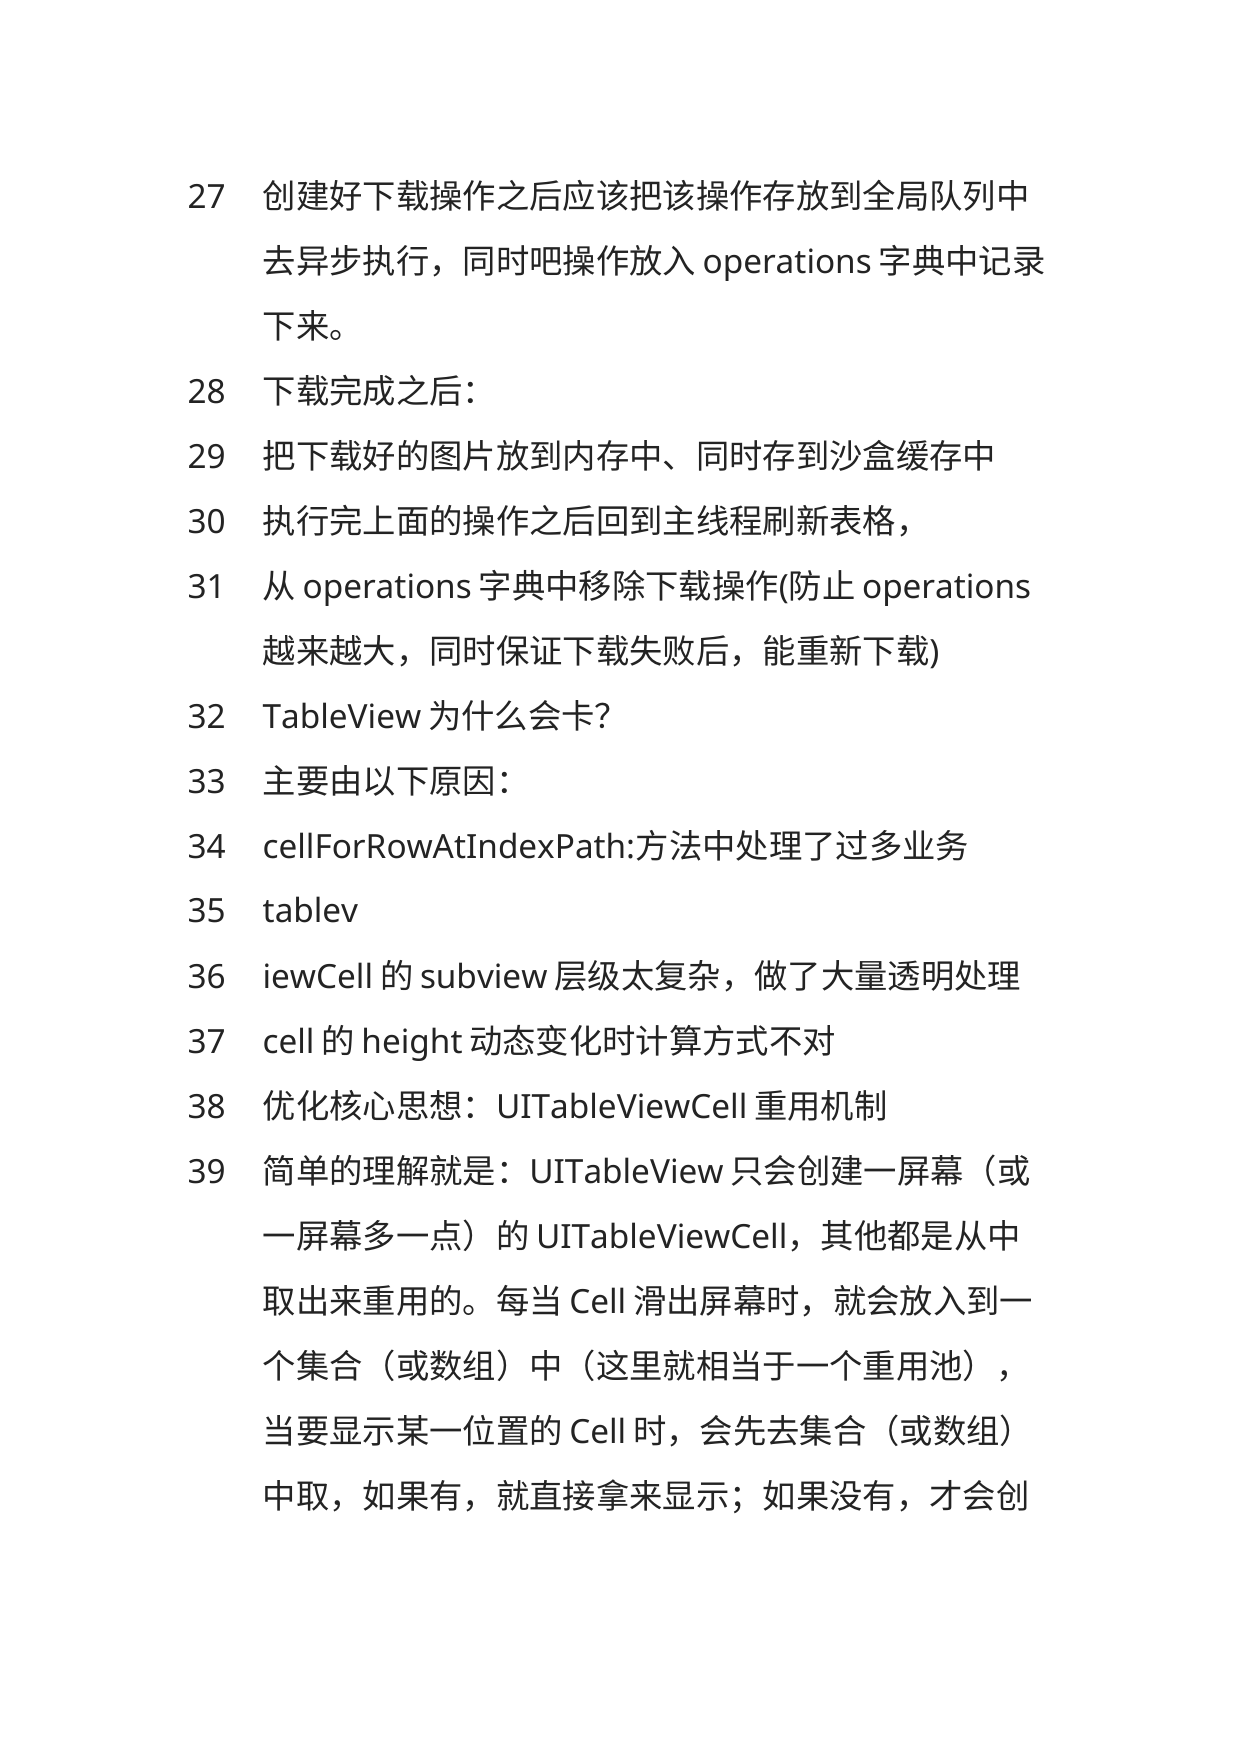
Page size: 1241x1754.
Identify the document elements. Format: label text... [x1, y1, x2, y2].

list 执行完上面的操作之后回到主线程刷新表格， [187, 487, 1053, 552]
list 创建好下载操作之后应该把该操作存放到全局队列中去异步执行，同时吧操作放入operations字典中记录下来。 [187, 162, 1053, 357]
list 下载完成之后： [187, 357, 1053, 422]
list iewCell的subview层级太复杂，做了大量透明处理 [187, 942, 1053, 1007]
list cellForRowAtIndexPath:方法中处理了过多业务 [187, 812, 1053, 877]
list tablev [187, 877, 1053, 942]
list 把下载好的图片放到内存中、同时存到沙盒缓存中 [187, 422, 1053, 487]
list cell的height动态变化时计算方式不对 [187, 1007, 1053, 1072]
list TableView为什么会卡？ [187, 682, 1053, 747]
list 主要由以下原因： [187, 747, 1053, 812]
list 优化核心思想：UITableViewCell重用机制 [187, 1072, 1053, 1137]
list 从operations字典中移除下载操作(防止operations越来越大，同时保证下载失败后，能重新下载) [187, 552, 1053, 682]
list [187, 1137, 1053, 1527]
